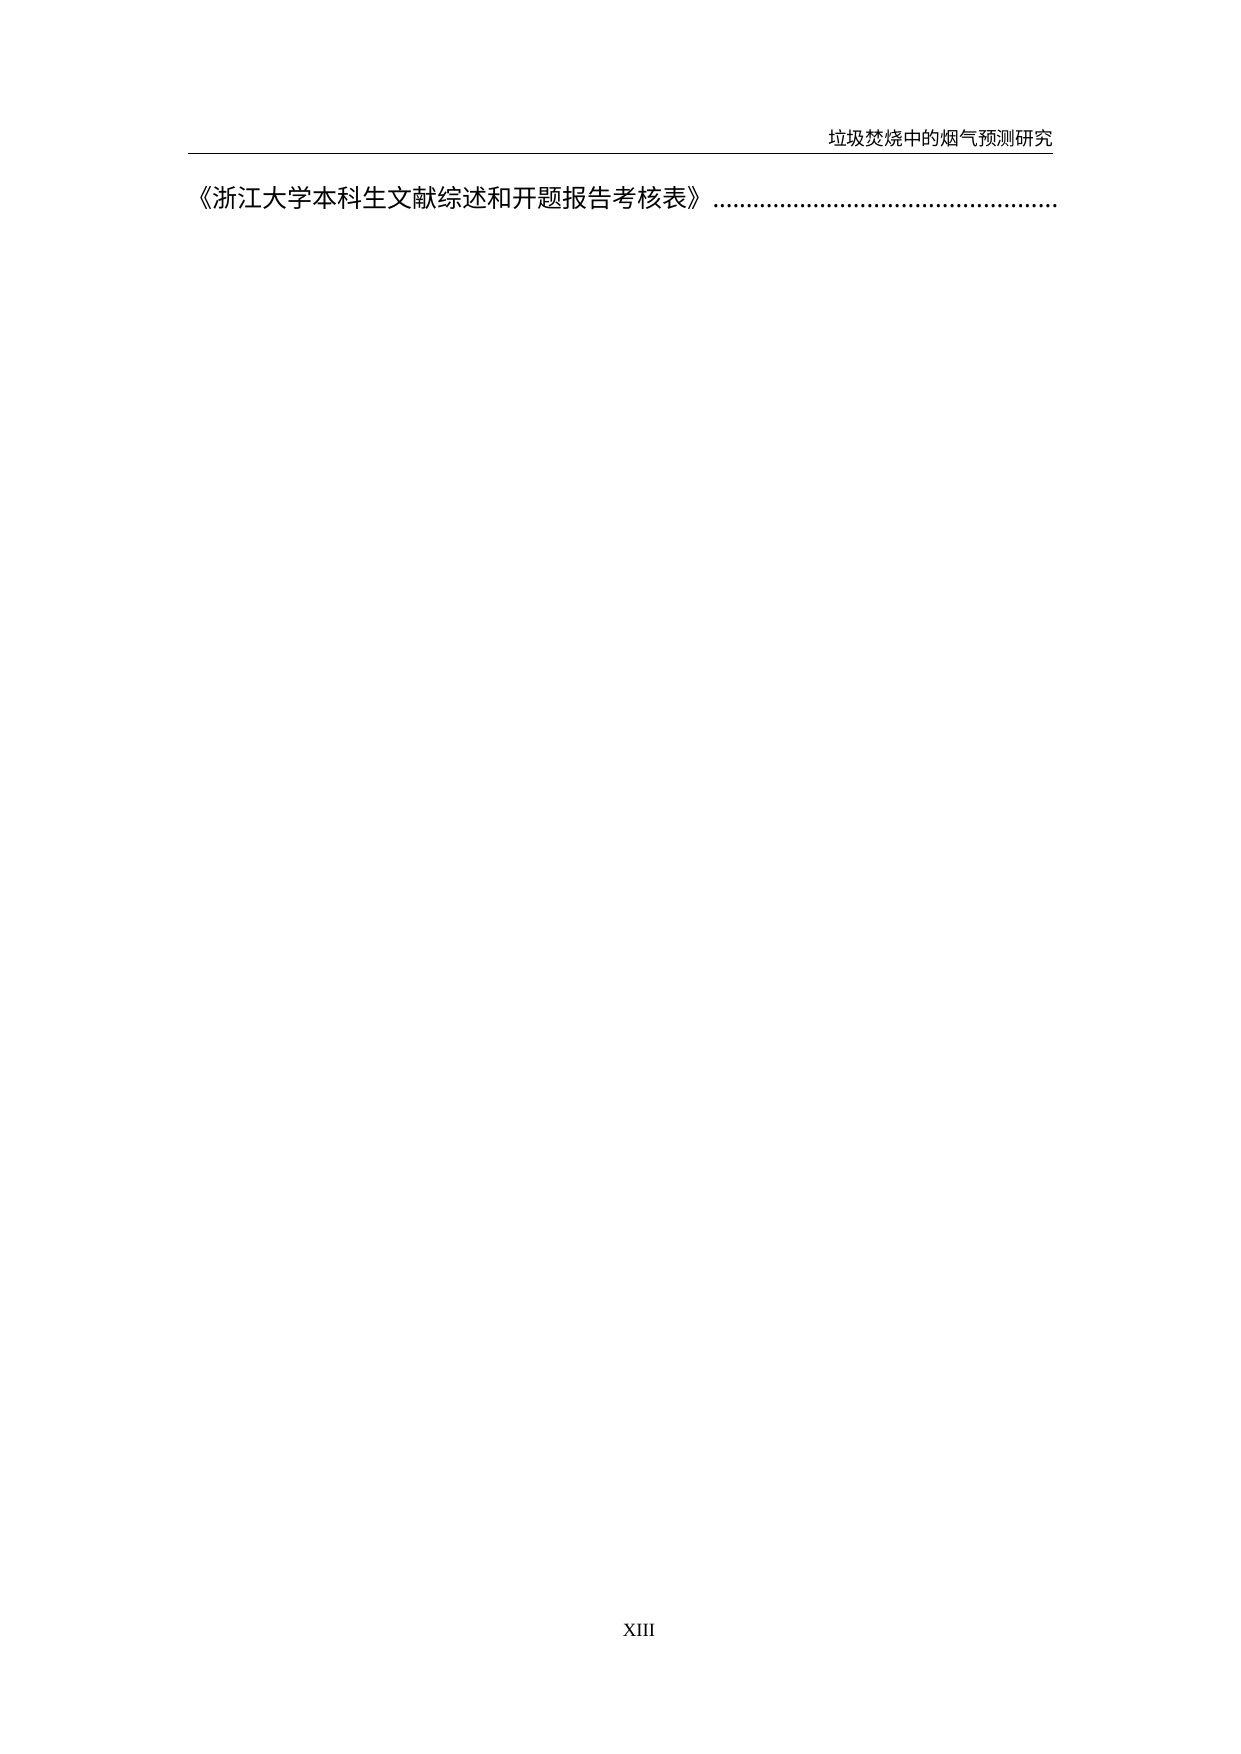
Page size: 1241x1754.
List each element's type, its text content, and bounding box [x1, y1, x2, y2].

text 《浙江大学本科生文献综述和开题报告考核表》 [187, 164, 1053, 229]
